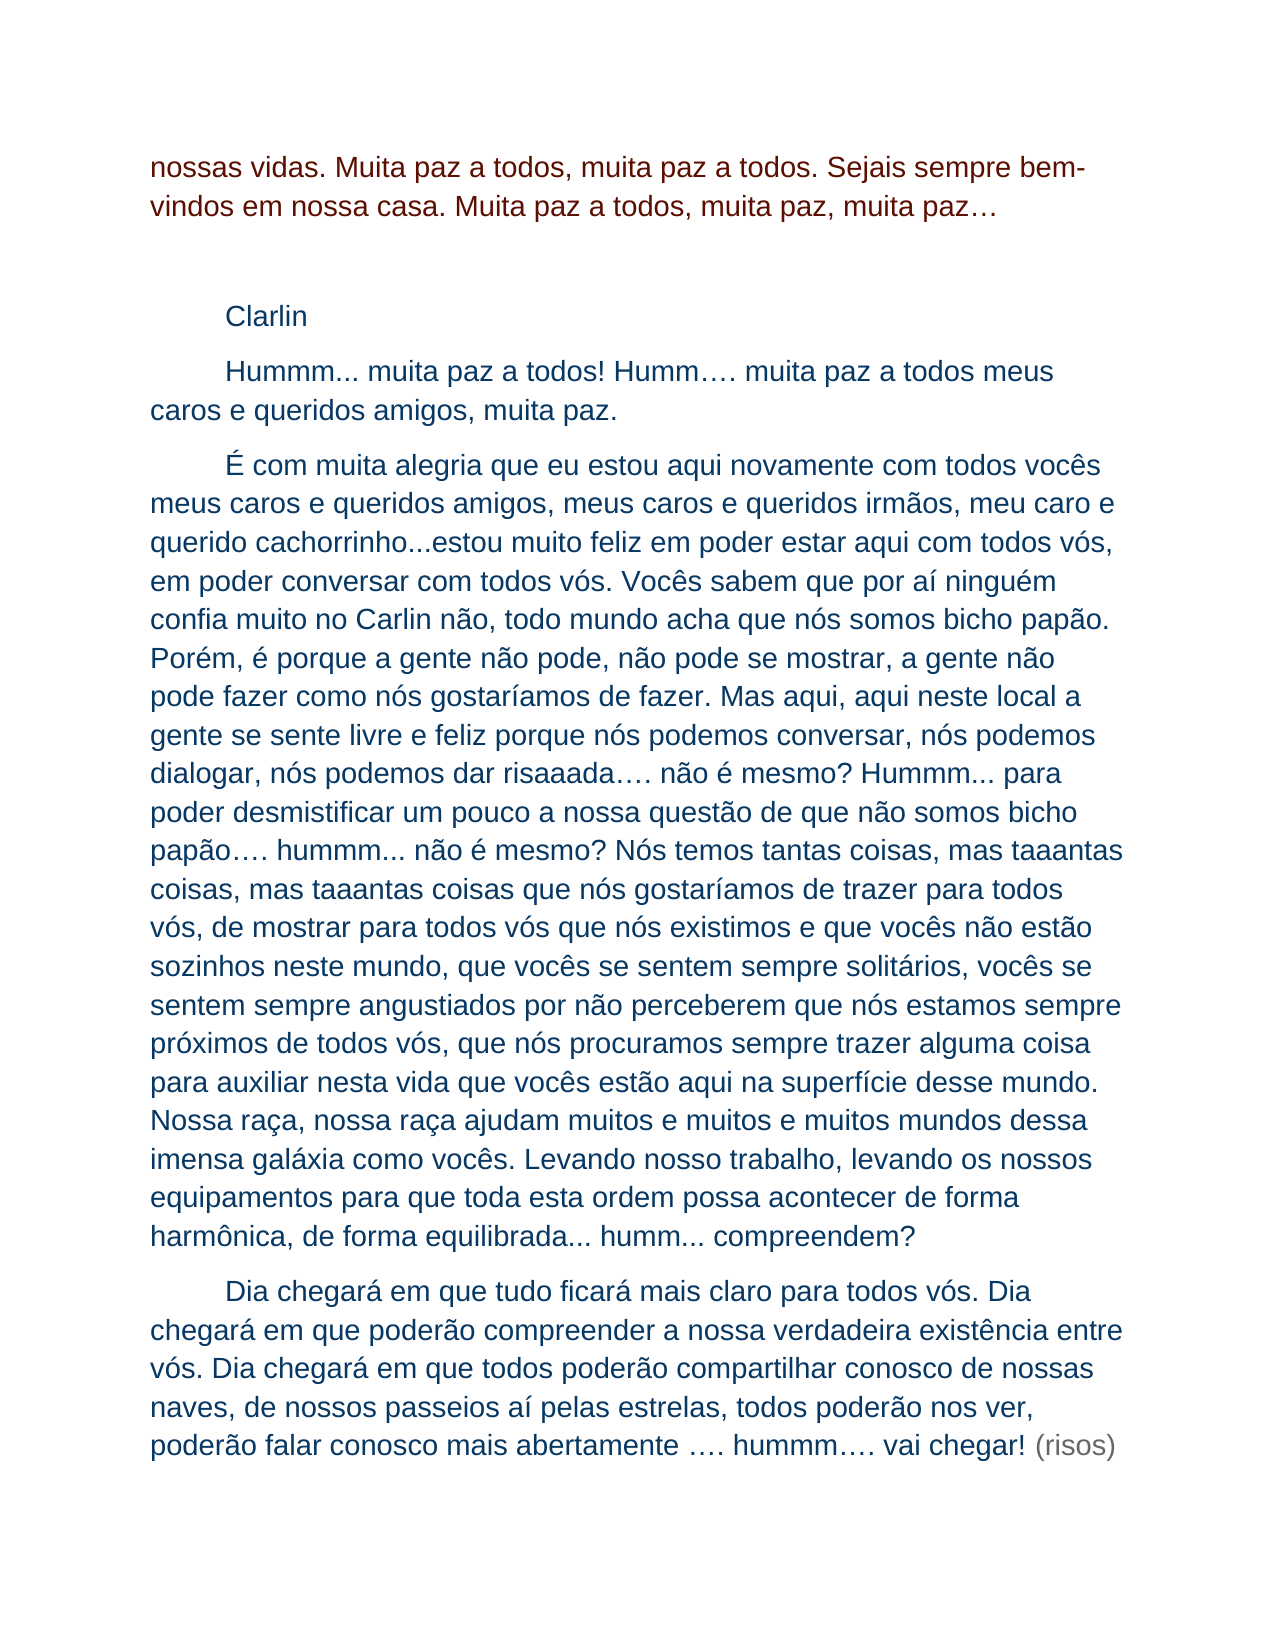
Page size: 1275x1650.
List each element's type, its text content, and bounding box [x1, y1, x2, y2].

text É com muita alegria que eu estou aqui novamente com todos vocês meus caros e queridos amigos, meus caros e queridos irmãos, meu caro e querido cachorrinho...estou muito feliz em poder estar aqui com todos vós, em poder conversar com todos vós. Vocês sabem que por aí ninguém confia muito no Carlin não, todo mundo acha que nós somos bicho papão. Porém, é porque a gente não pode, não pode se mostrar, a gente não pode fazer como nós gostaríamos de fazer. Mas aqui, aqui neste local a gente se sente livre e feliz porque nós podemos conversar, nós podemos dialogar, nós podemos dar risaaada…. não é mesmo? Hummm... para poder desmistificar um pouco a nossa questão de que não somos bicho papão…. hummm... não é mesmo? Nós temos tantas coisas, mas taaantas coisas, mas taaantas coisas que nós gostaríamos de trazer para todos vós, de mostrar para todos vós que nós existimos e que vocês não estão sozinhos neste mundo, que vocês se sentem sempre solitários, vocês se sentem sempre angustiados por não perceberem que nós estamos sempre próximos de todos vós, que nós procuramos sempre trazer alguma coisa para auxiliar nesta vida que vocês estão aqui na superfície desse mundo. Nossa raça, nossa raça ajudam muitos e muitos e muitos mundos dessa imensa galáxia como vocês. Levando nosso trabalho, levando os nossos equipamentos para que toda esta ordem possa acontecer de forma harmônica, de forma equilibrada... humm... compreendem? [150, 448, 1125, 1252]
text Hummm... muita paz a todos! Humm…. muita paz a todos meus caros e queridos amigos, muita paz. [150, 354, 1125, 426]
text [150, 150, 1125, 222]
text Clarlin [150, 299, 1125, 332]
text Dia chegará em que tudo ficará mais claro para todos vós. Dia chegará em que poderão compreender a nossa verdadeira existência entre vós. Dia chegará em que todos poderão compartilhar conosco de nossas naves, de nossos passeios aí pelas estrelas, todos poderão nos ver, poderão falar conosco mais abertamente …. hummm…. vai chegar! (risos) [150, 1274, 1125, 1462]
